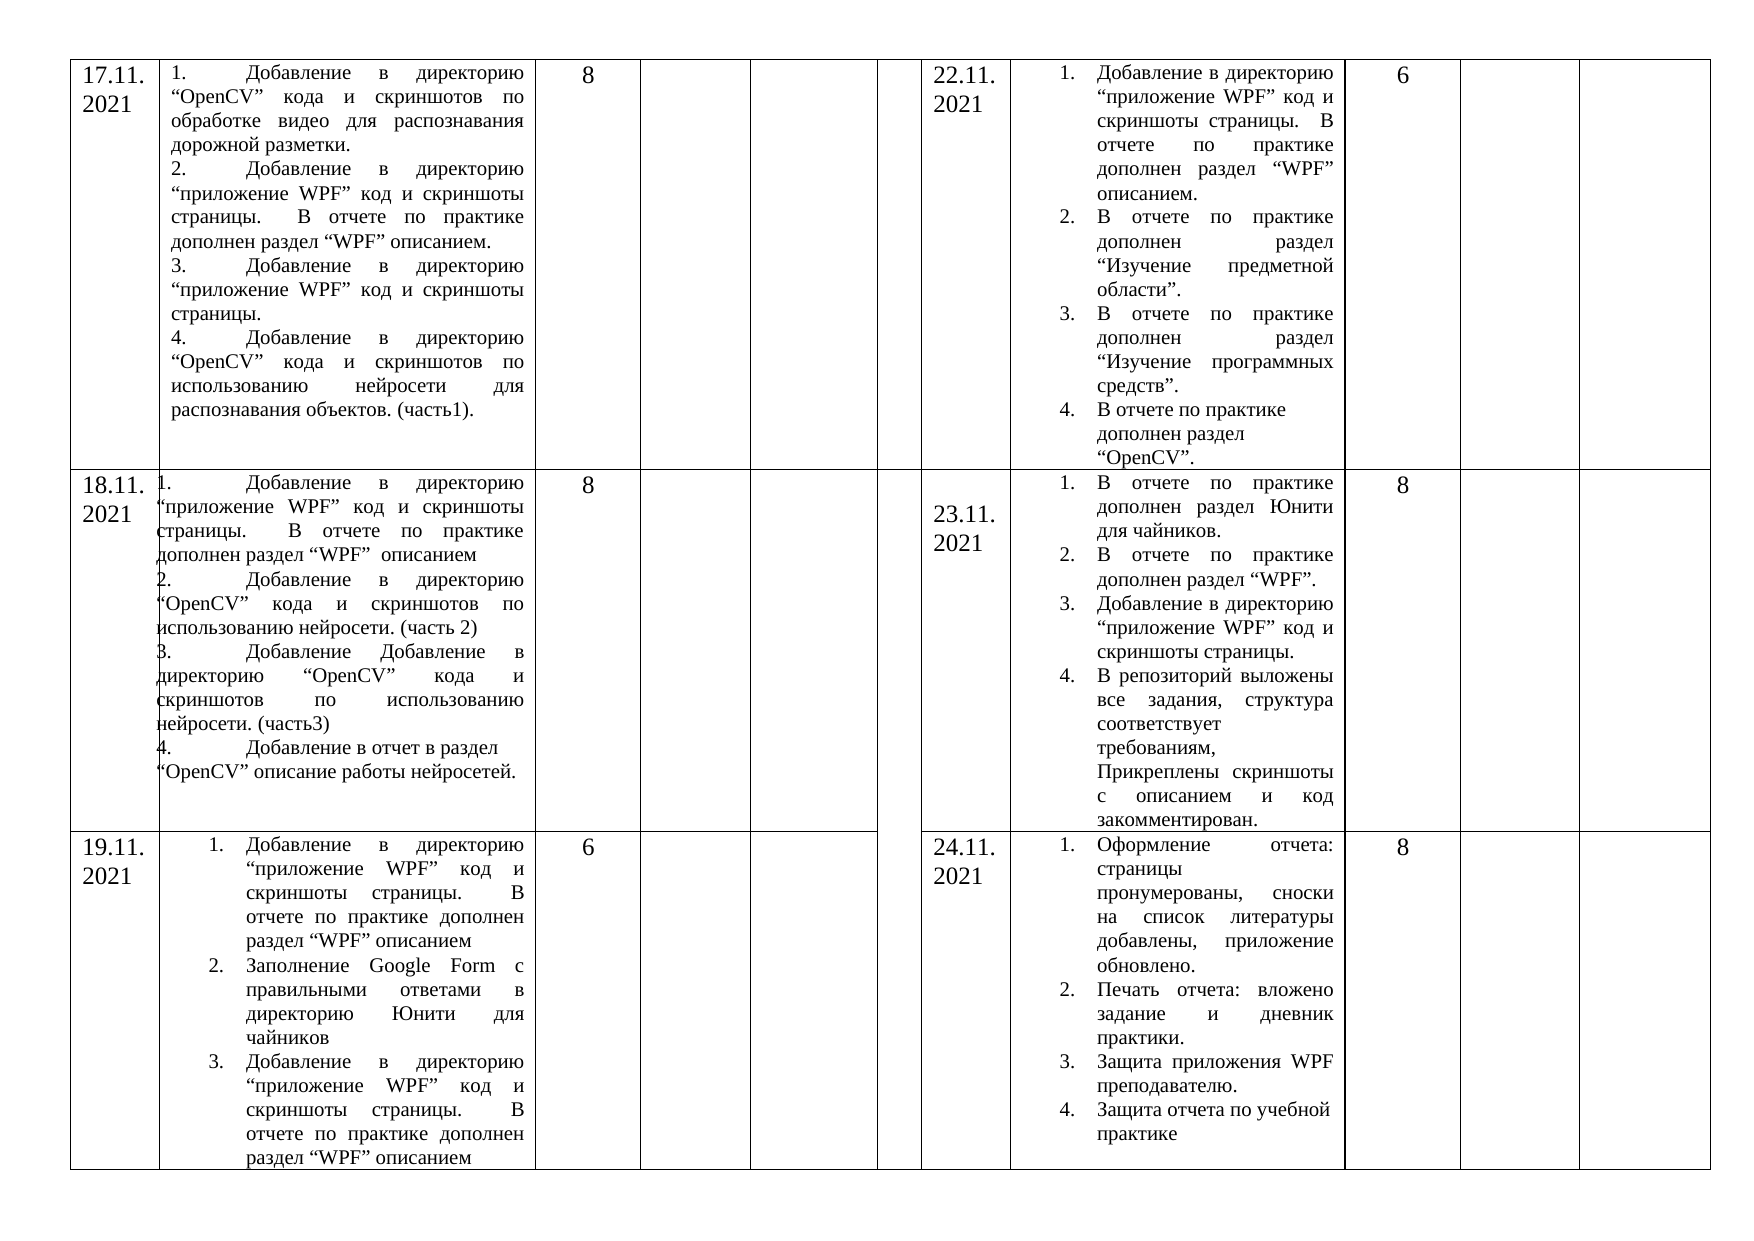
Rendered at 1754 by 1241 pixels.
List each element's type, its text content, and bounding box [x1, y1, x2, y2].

table_cell [1580, 470, 1710, 831]
table_cell 8 [536, 470, 640, 831]
table_cell 23.11.2021 [922, 470, 1010, 831]
table_cell [878, 470, 921, 1169]
table_cell 18.11.2021 [71, 470, 159, 831]
table_cell [641, 470, 750, 831]
table_cell 6 [536, 832, 640, 1169]
table_cell 17.11.2021 [71, 60, 159, 469]
table_cell Добавление в директорию “приложение WPF” код и скриншоты страницы. В отчете по практике дополнен раздел “WPF” описанием Заполнение Google Form с правильными ответами в директорию Юнити для чайников Добавление в директорию “приложение WPF” код и скриншоты страницы. В отчете по практике дополнен раздел “WPF” описанием [160, 832, 535, 1169]
table_cell [1461, 60, 1579, 469]
table_cell [1461, 470, 1579, 831]
table_cell [641, 832, 750, 1169]
table_cell 6 [1346, 60, 1460, 469]
table_cell [641, 60, 750, 469]
table_cell В отчете по практике дополнен раздел Юнити для чайников. В отчете по практике дополнен раздел “WPF”. Добавление в директорию “приложение WPF” код и скриншоты страницы. В репозиторий выложены все задания, структура соответствует требованиям, Прикреплены скриншоты с описанием и код закомментирован. [1011, 470, 1344, 831]
table_cell [878, 60, 921, 469]
table_cell [1580, 832, 1710, 1169]
table_cell Добавление в директорию “приложение WPF” код и скриншоты страницы. В отчете по практике дополнен раздел “WPF” описанием. В отчете по практике дополнен раздел “Изучение предметной области”. В отчете по практике дополнен раздел “Изучение программных средств”. В отчете по практике дополнен раздел “OpenCV”. [1011, 60, 1344, 469]
table_cell 8 [1346, 470, 1460, 831]
table_cell 19.11.2021 [71, 832, 159, 1169]
table_cell Оформление отчета: страницы пронумерованы, сноски на список литературы добавлены, приложение обновлено. Печать отчета: вложено задание и дневник практики. Защита приложения WPF преподавателю. Защита отчета по учебной практике [1011, 832, 1344, 1169]
table_cell [1461, 832, 1579, 1169]
table_cell Добавление в директорию “приложение WPF” код и скриншоты страницы. В отчете по практике дополнен раздел “WPF” описанием Добавление в директорию “OpenCV” кода и скриншотов по использованию нейросети. (часть 2) Добавление Добавление в директорию “OpenCV” кода и скриншотов по использованию нейросети. (часть3) Добавление в отчет в раздел “OpenCV” описание работы нейросетей. [160, 470, 535, 831]
table_cell [751, 60, 877, 469]
table_cell 24.11.2021 [922, 832, 1010, 1169]
table_cell 8 [1346, 832, 1460, 1169]
table_cell [751, 470, 877, 831]
table_cell [1580, 60, 1710, 469]
table_cell [751, 832, 877, 1169]
table_cell 8 [536, 60, 640, 469]
table_cell Добавление в директорию “OpenCV” кода и скриншотов по обработке видео для распознавания дорожной разметки. Добавление в директорию “приложение WPF” код и скриншоты страницы. В отчете по практике дополнен раздел “WPF” описанием. Добавление в директорию “приложение WPF” код и скриншоты страницы. Добавление в директорию “OpenCV” кода и скриншотов по использованию нейросети для распознавания объектов. (часть1). [160, 60, 535, 469]
table_cell 22.11.2021 [922, 60, 1010, 469]
